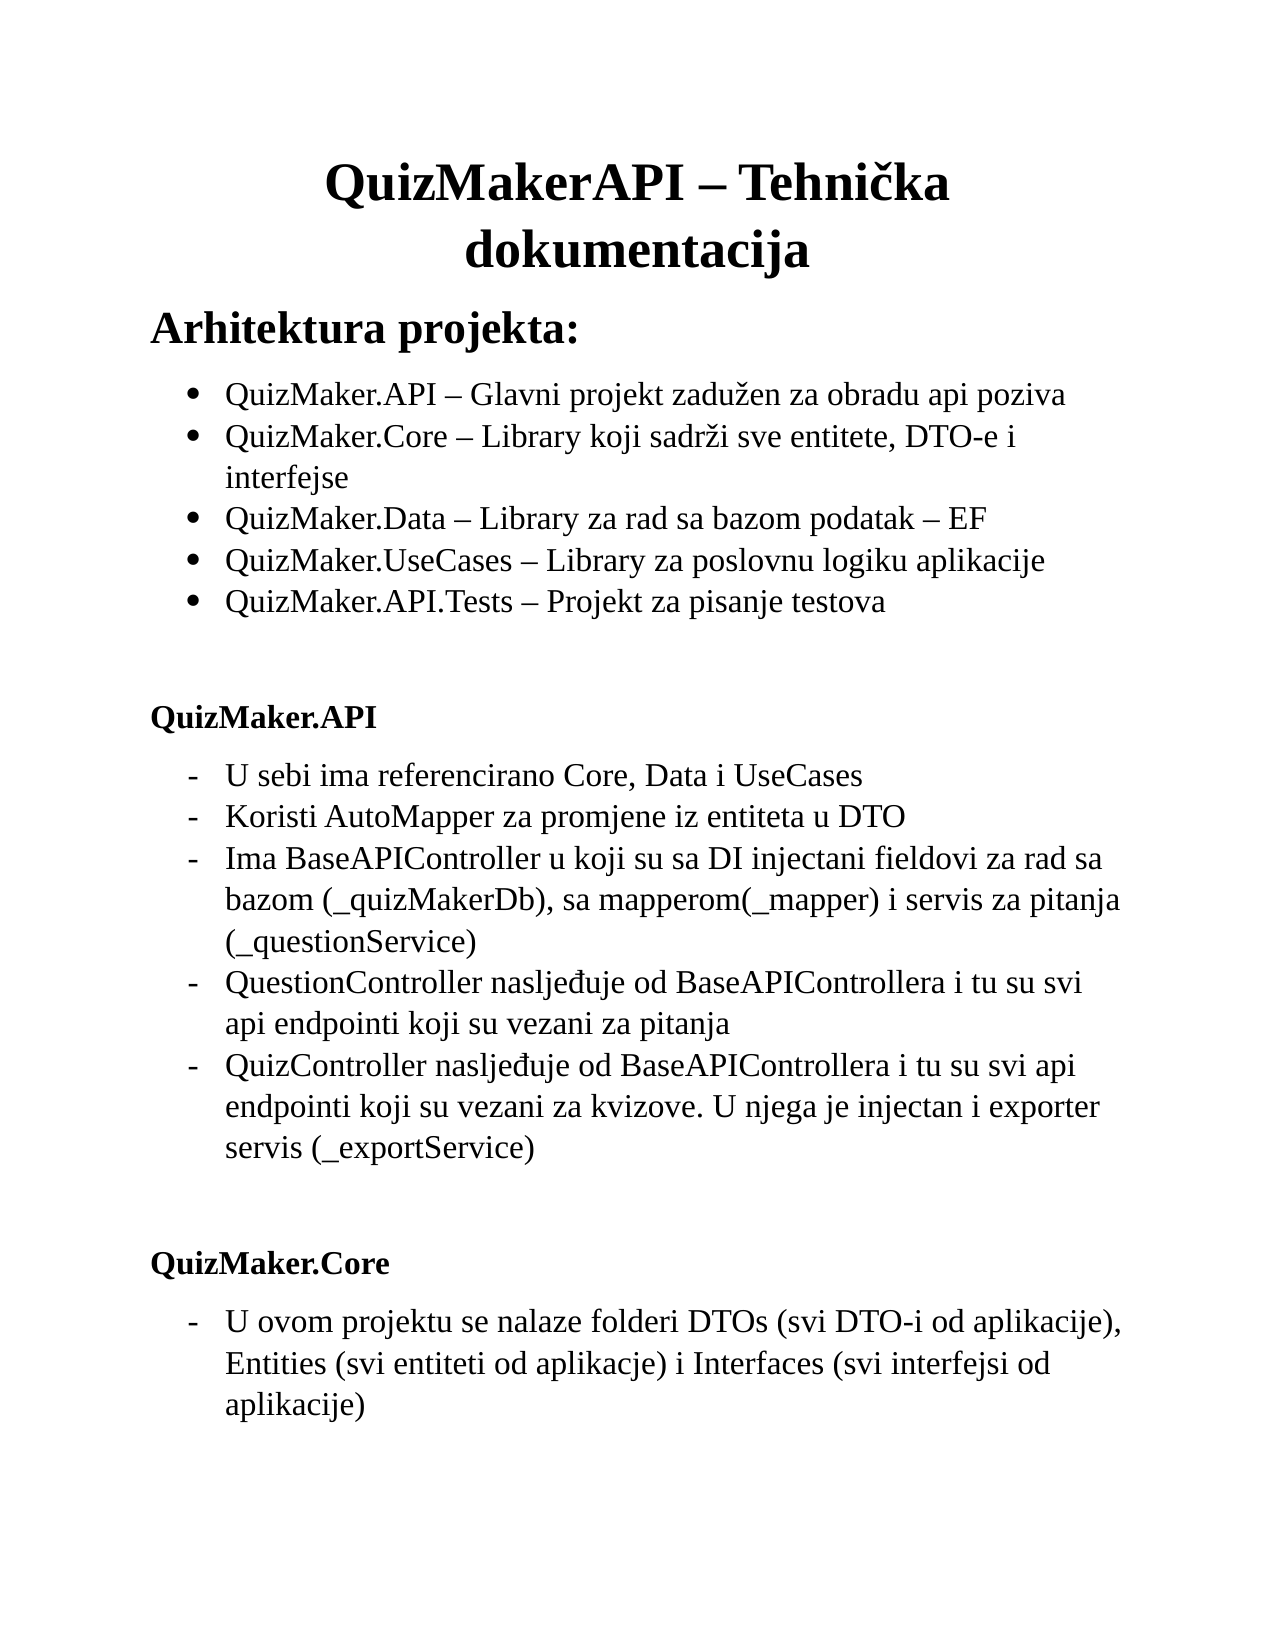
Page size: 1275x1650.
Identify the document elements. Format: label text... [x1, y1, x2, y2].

text QuizMaker.Core [150, 1244, 1125, 1282]
list QuizMaker.Core – Library koji sadrži sve entitete, DTO-e i interfejse [187, 416, 1125, 496]
list QuizMaker.API – Glavni projekt zadužen za obradu api poziva [187, 374, 1125, 413]
list QuizMaker.UseCases – Library za poslovnu logiku aplikacije [187, 540, 1125, 578]
list QuestionController nasljeđuje od BaseAPIControllera i tu su svi api endpointi koji su vezani za pitanja [187, 962, 1125, 1042]
list QuizMaker.API.Tests – Projekt za pisanje testova [187, 581, 1125, 620]
list Ima BaseAPIController u koji su sa DI injectani fieldovi za rad sa bazom (_quizMakerDb), sa mapperom(_mapper) i servis za pitanja (_questionService) [187, 838, 1125, 959]
list QuizController nasljeđuje od BaseAPIControllera i tu su svi api endpointi koji su vezani za kvizove. U njega je injectan i exporter servis (_exportService) [187, 1045, 1125, 1166]
text Arhitektura projekta: [150, 301, 1125, 354]
text QuizMakerAPI – Tehnička dokumentacija [150, 150, 1125, 279]
list U ovom projektu se nalaze folderi DTOs (svi DTO-i od aplikacije), Entities (svi entiteti od aplikacje) i Interfaces (svi interfejsi od aplikacije) [187, 1302, 1125, 1423]
list Koristi AutoMapper za promjene iz entiteta u DTO [187, 797, 1125, 835]
text QuizMaker.API [150, 697, 1125, 736]
list QuizMaker.Data – Library za rad sa bazom podatak – EF [187, 499, 1125, 537]
list U sebi ima referencirano Core, Data i UseCases [187, 755, 1125, 794]
